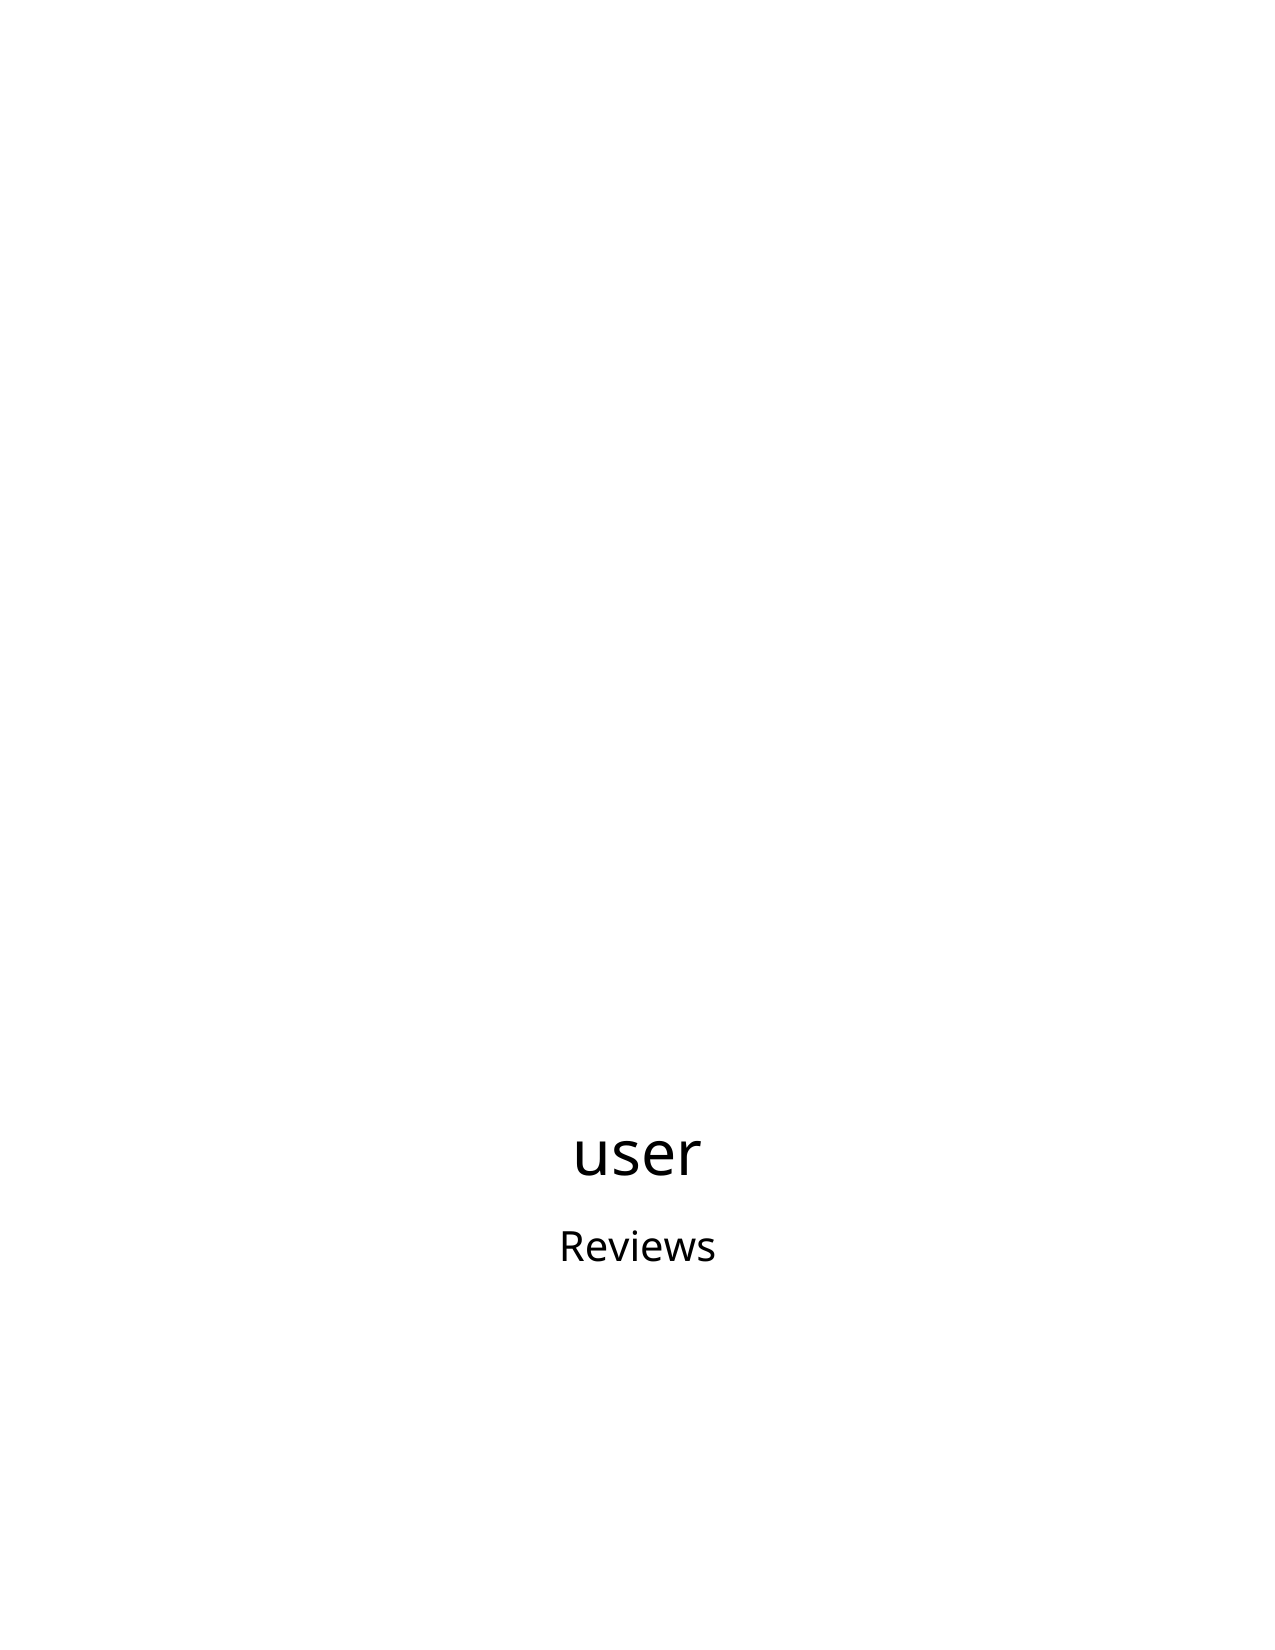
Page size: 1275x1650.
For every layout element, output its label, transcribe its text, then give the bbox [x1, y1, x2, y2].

text Reviews [150, 1217, 1125, 1274]
text user [150, 1109, 1125, 1194]
